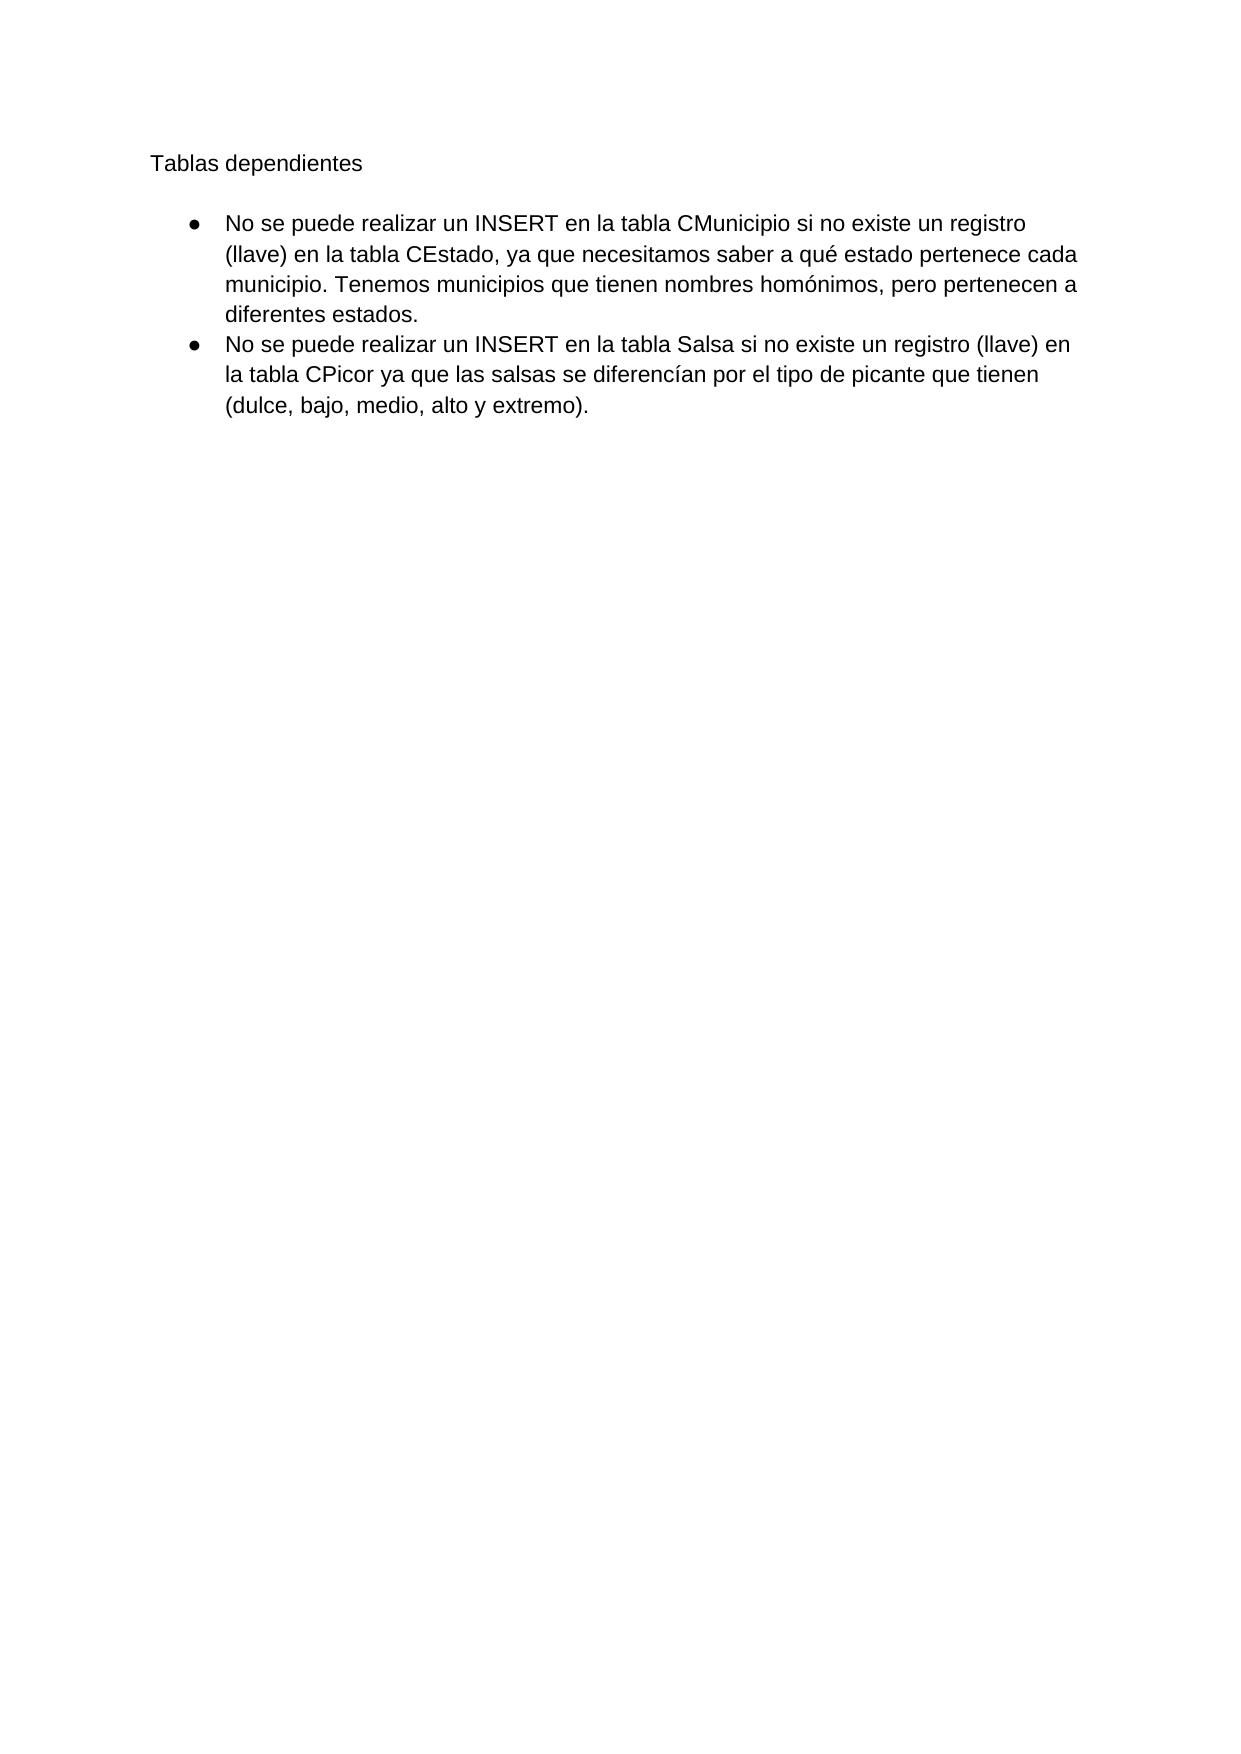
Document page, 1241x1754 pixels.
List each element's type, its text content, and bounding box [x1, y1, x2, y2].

list No se puede realizar un INSERT en la tabla CMunicipio si no existe un registro (llave) en la tabla CEstado, ya que necesitamos saber a qué estado pertenece cada municipio. Tenemos municipios que tienen nombres homónimos, pero pertenecen a diferentes estados. [187, 210, 1090, 327]
text Tablas dependientes [150, 150, 1090, 176]
list No se puede realizar un INSERT en la tabla Salsa si no existe un registro (llave) en la tabla CPicor ya que las salsas se diferencían por el tipo de picante que tienen (dulce, bajo, medio, alto y extremo). [187, 331, 1090, 418]
